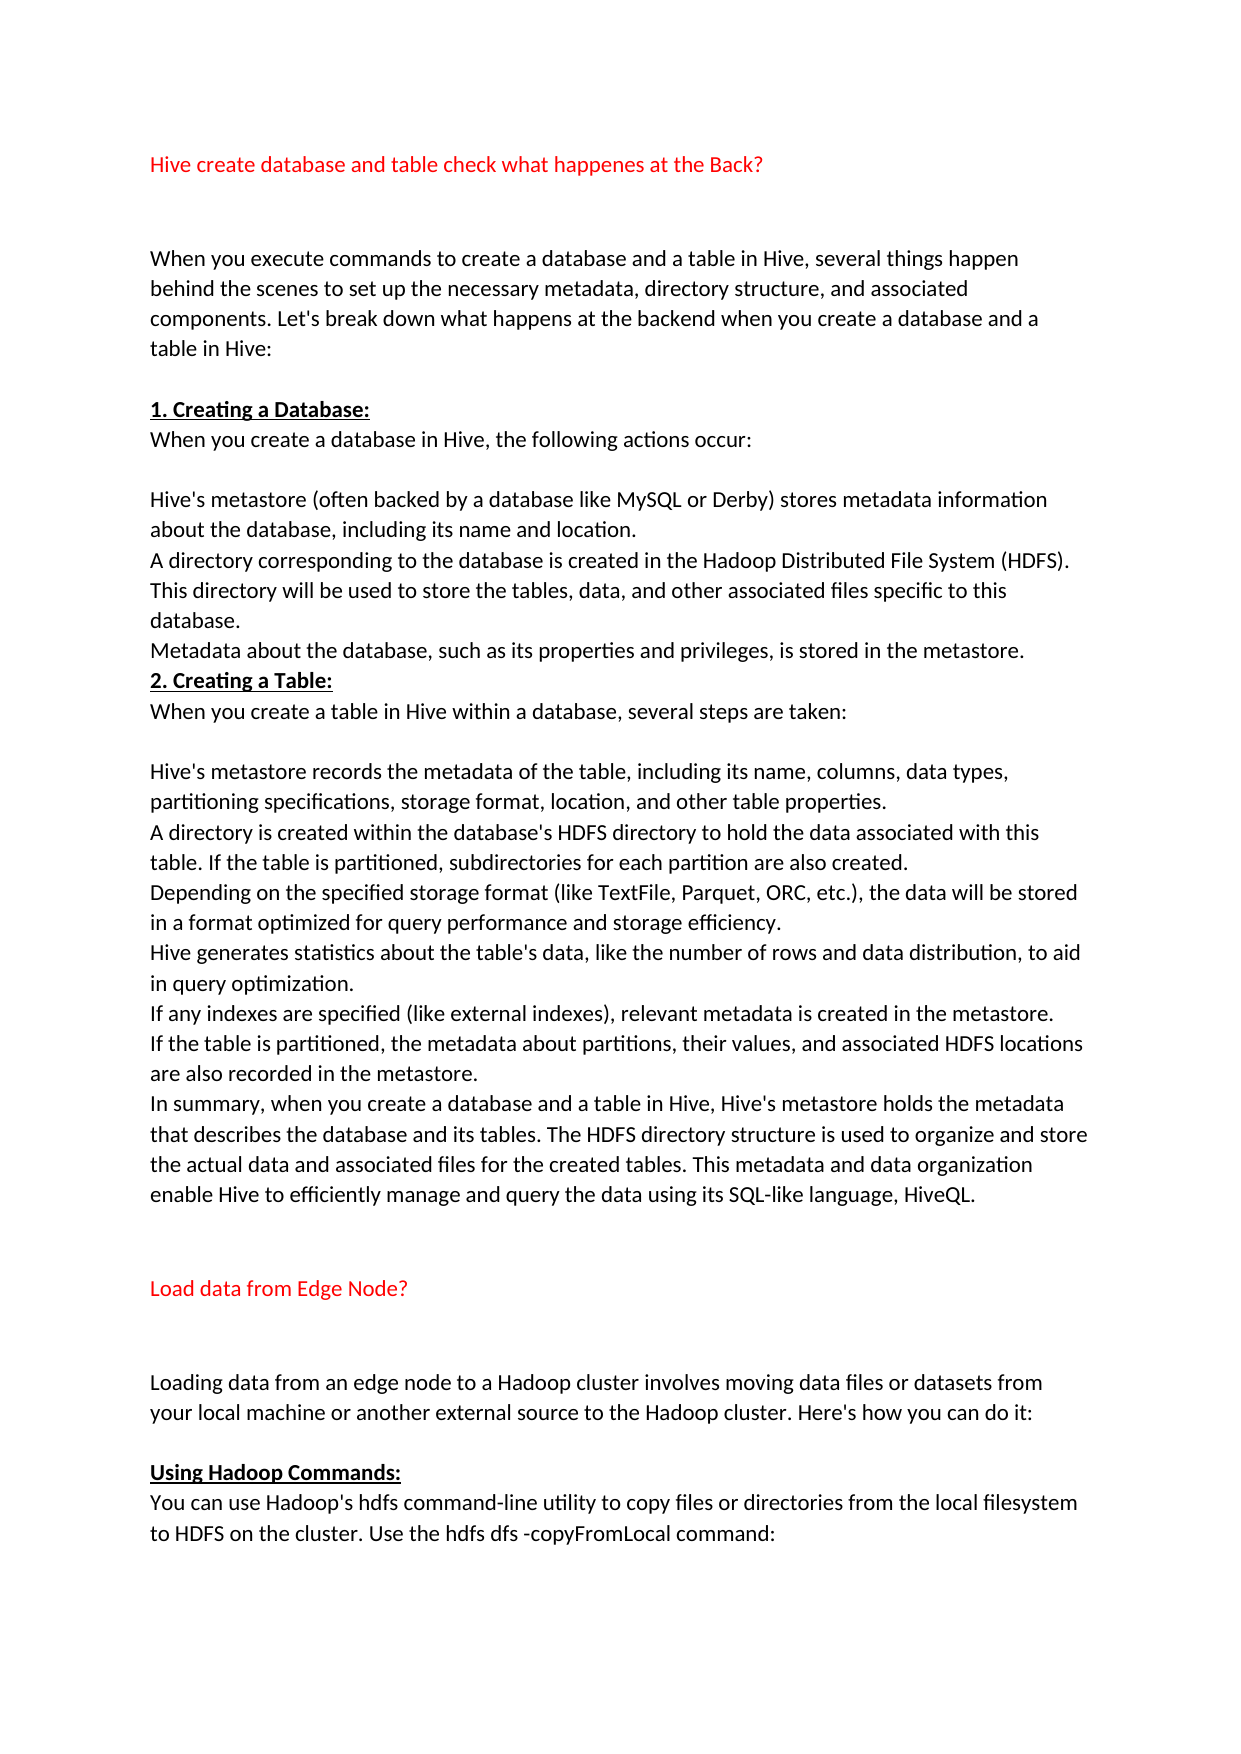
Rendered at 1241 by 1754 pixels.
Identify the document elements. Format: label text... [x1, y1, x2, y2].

text When you execute commands to create a database and a table in Hive, several things happen behind the scenes to set up the necessary metadata, directory structure, and associated components. Let's break down what happens at the backend when you create a database and a table in Hive: 1. Creating a Database: When you create a database in Hive, the following actions occur: Hive's metastore (often backed by a database like MySQL or Derby) stores metadata information about the database, including its name and location. A directory corresponding to the database is created in the Hadoop Distributed File System (HDFS). This directory will be used to store the tables, data, and other associated files specific to this database. Metadata about the database, such as its properties and privileges, is stored in the metastore. 2. Creating a Table: When you create a table in Hive within a database, several steps are taken: Hive's metastore records the metadata of the table, including its name, columns, data types, partitioning specifications, storage format, location, and other table properties. A directory is created within the database's HDFS directory to hold the data associated with this table. If the table is partitioned, subdirectories for each partition are also created. Depending on the specified storage format (like TextFile, Parquet, ORC, etc.), the data will be stored in a format optimized for query performance and storage efficiency. Hive generates statistics about the table's data, like the number of rows and data distribution, to aid in query optimization. If any indexes are specified (like external indexes), relevant metadata is created in the metastore. If the table is partitioned, the metadata about partitions, their values, and associated HDFS locations are also recorded in the metastore. In summary, when you create a database and a table in Hive, Hive's metastore holds the metadata that describes the database and its tables. The HDFS directory structure is used to organize and store the actual data and associated files for the created tables. This metadata and data organization enable Hive to efficiently manage and query the data using its SQL-like language, HiveQL. [150, 244, 1090, 1208]
text Hive create database and table check what happenes at the Back? [150, 150, 1090, 178]
text Load data from Edge Node? [150, 1274, 1090, 1302]
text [150, 1368, 1090, 1577]
